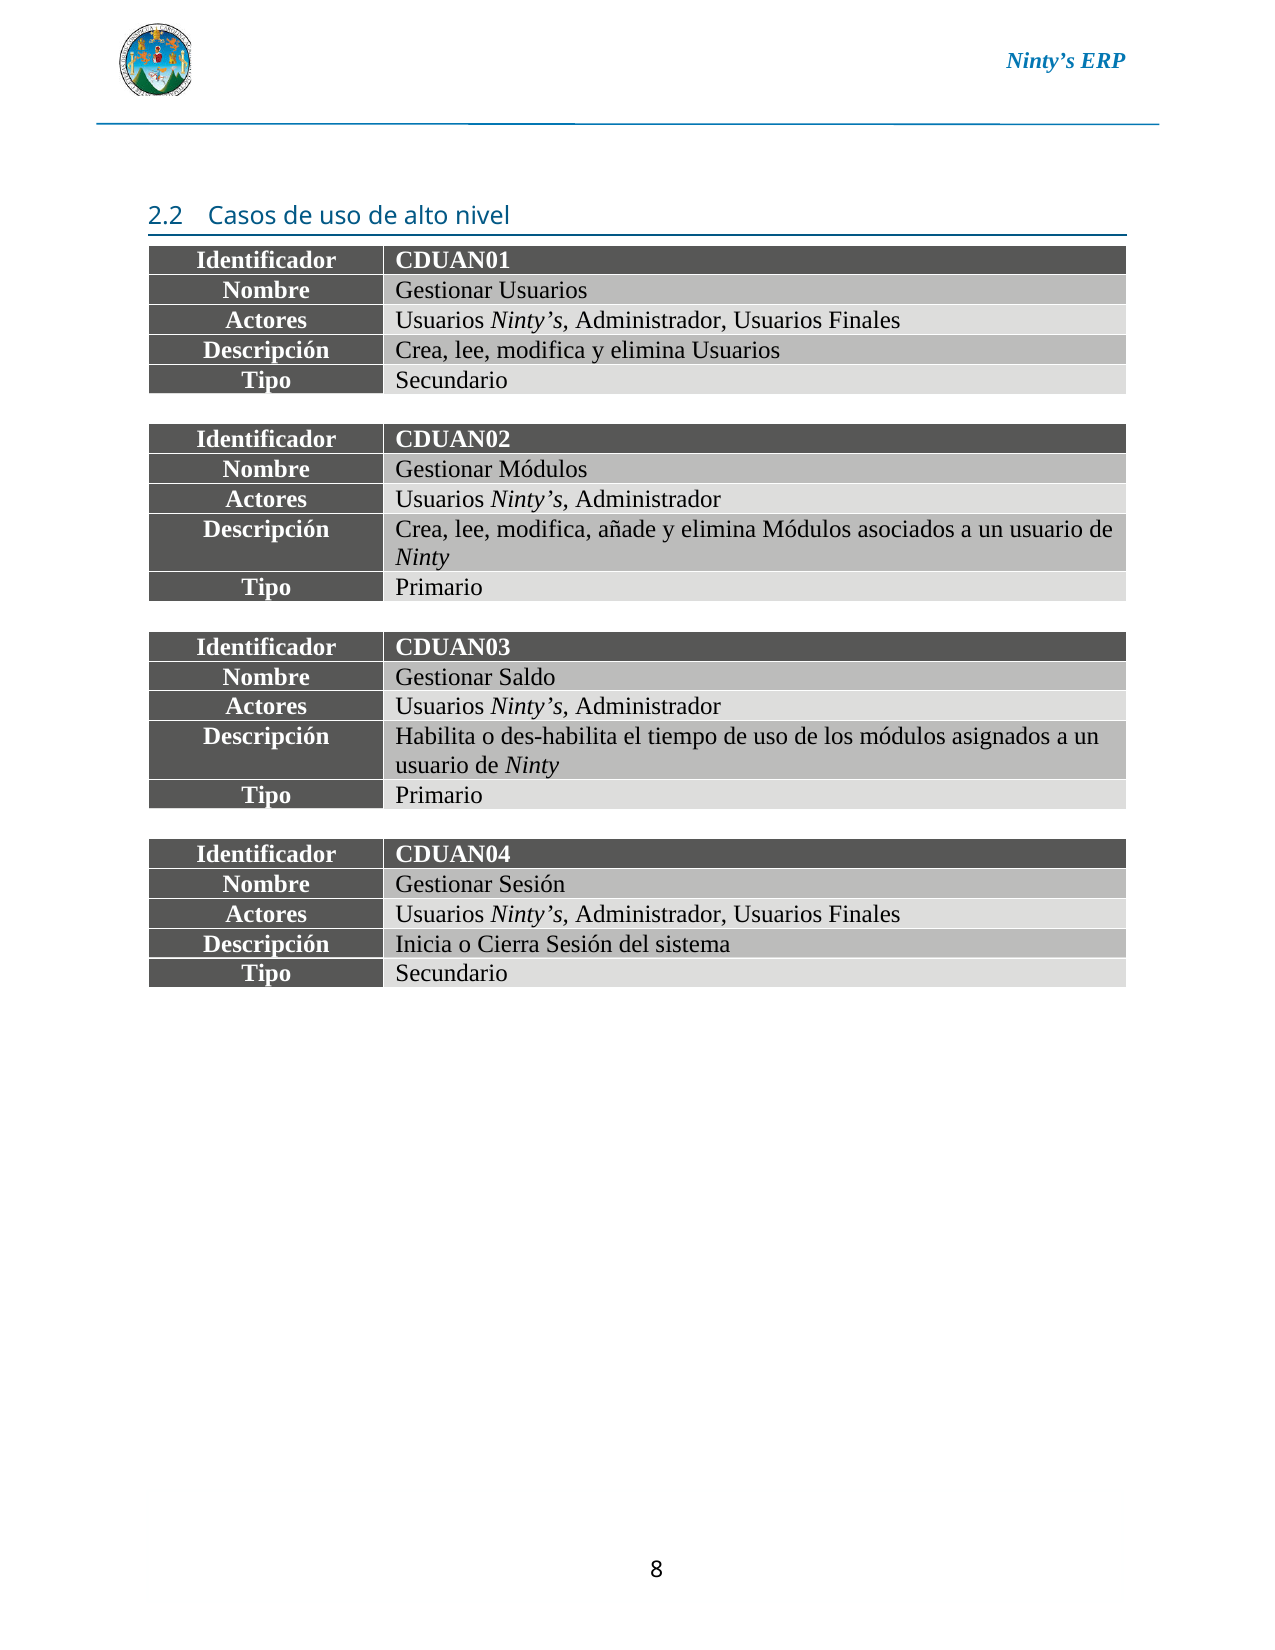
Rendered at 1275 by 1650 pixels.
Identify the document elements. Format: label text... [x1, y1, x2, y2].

subtitle Casos de uso de alto nivel [148, 198, 1127, 234]
table_cell Gestionar Módulos [384, 454, 1126, 483]
table_cell Actores [149, 484, 383, 513]
table_cell Tipo [149, 959, 383, 987]
table_cell Secundario [384, 365, 1126, 393]
table_header CDUAN04 [384, 839, 1126, 868]
table_cell Descripción [149, 335, 383, 364]
table_cell Actores [149, 899, 383, 928]
table_cell Tipo [149, 365, 383, 393]
table_cell Inicia o Cierra Sesión del sistema [384, 929, 1126, 957]
table_cell Nombre [149, 454, 383, 483]
table_cell Usuarios Ninty’s, Administrador [384, 691, 1126, 720]
table_cell Descripción [149, 514, 383, 571]
table_cell Usuarios Ninty’s, Administrador, Usuarios Finales [384, 305, 1126, 334]
table_cell Tipo [149, 572, 383, 601]
table_cell Usuarios Ninty’s, Administrador [384, 484, 1126, 513]
table_header Identificador [149, 246, 383, 274]
table_cell Crea, lee, modifica y elimina Usuarios [384, 335, 1126, 364]
table_header Identificador [149, 632, 383, 661]
table_cell Descripción [149, 721, 383, 779]
table_cell Secundario [384, 959, 1126, 987]
table_cell Gestionar Usuarios [384, 275, 1126, 304]
table_cell Primario [384, 572, 1126, 601]
picture [119, 23, 192, 96]
table_cell Usuarios Ninty’s, Administrador, Usuarios Finales [384, 899, 1126, 928]
table_cell Crea, lee, modifica, añade y elimina Módulos asociados a un usuario de Ninty [384, 514, 1126, 571]
table_cell Gestionar Saldo [384, 662, 1126, 690]
table_cell Actores [149, 305, 383, 334]
table_cell Nombre [149, 662, 383, 690]
table_header Identificador [149, 839, 383, 868]
table_cell Descripción [149, 929, 383, 957]
table_cell Tipo [149, 780, 383, 808]
table_cell Habilita o des-habilita el tiempo de uso de los módulos asignados a un usuario de Ninty [384, 721, 1126, 779]
table_header Identificador [149, 424, 383, 453]
table_cell Nombre [149, 869, 383, 898]
table_header CDUAN03 [384, 632, 1126, 661]
table_cell Primario [384, 780, 1126, 808]
table_cell Actores [149, 691, 383, 720]
table_header CDUAN02 [384, 424, 1126, 453]
table_cell Gestionar Sesión [384, 869, 1126, 898]
table_cell Nombre [149, 275, 383, 304]
table_header CDUAN01 [384, 246, 1126, 274]
